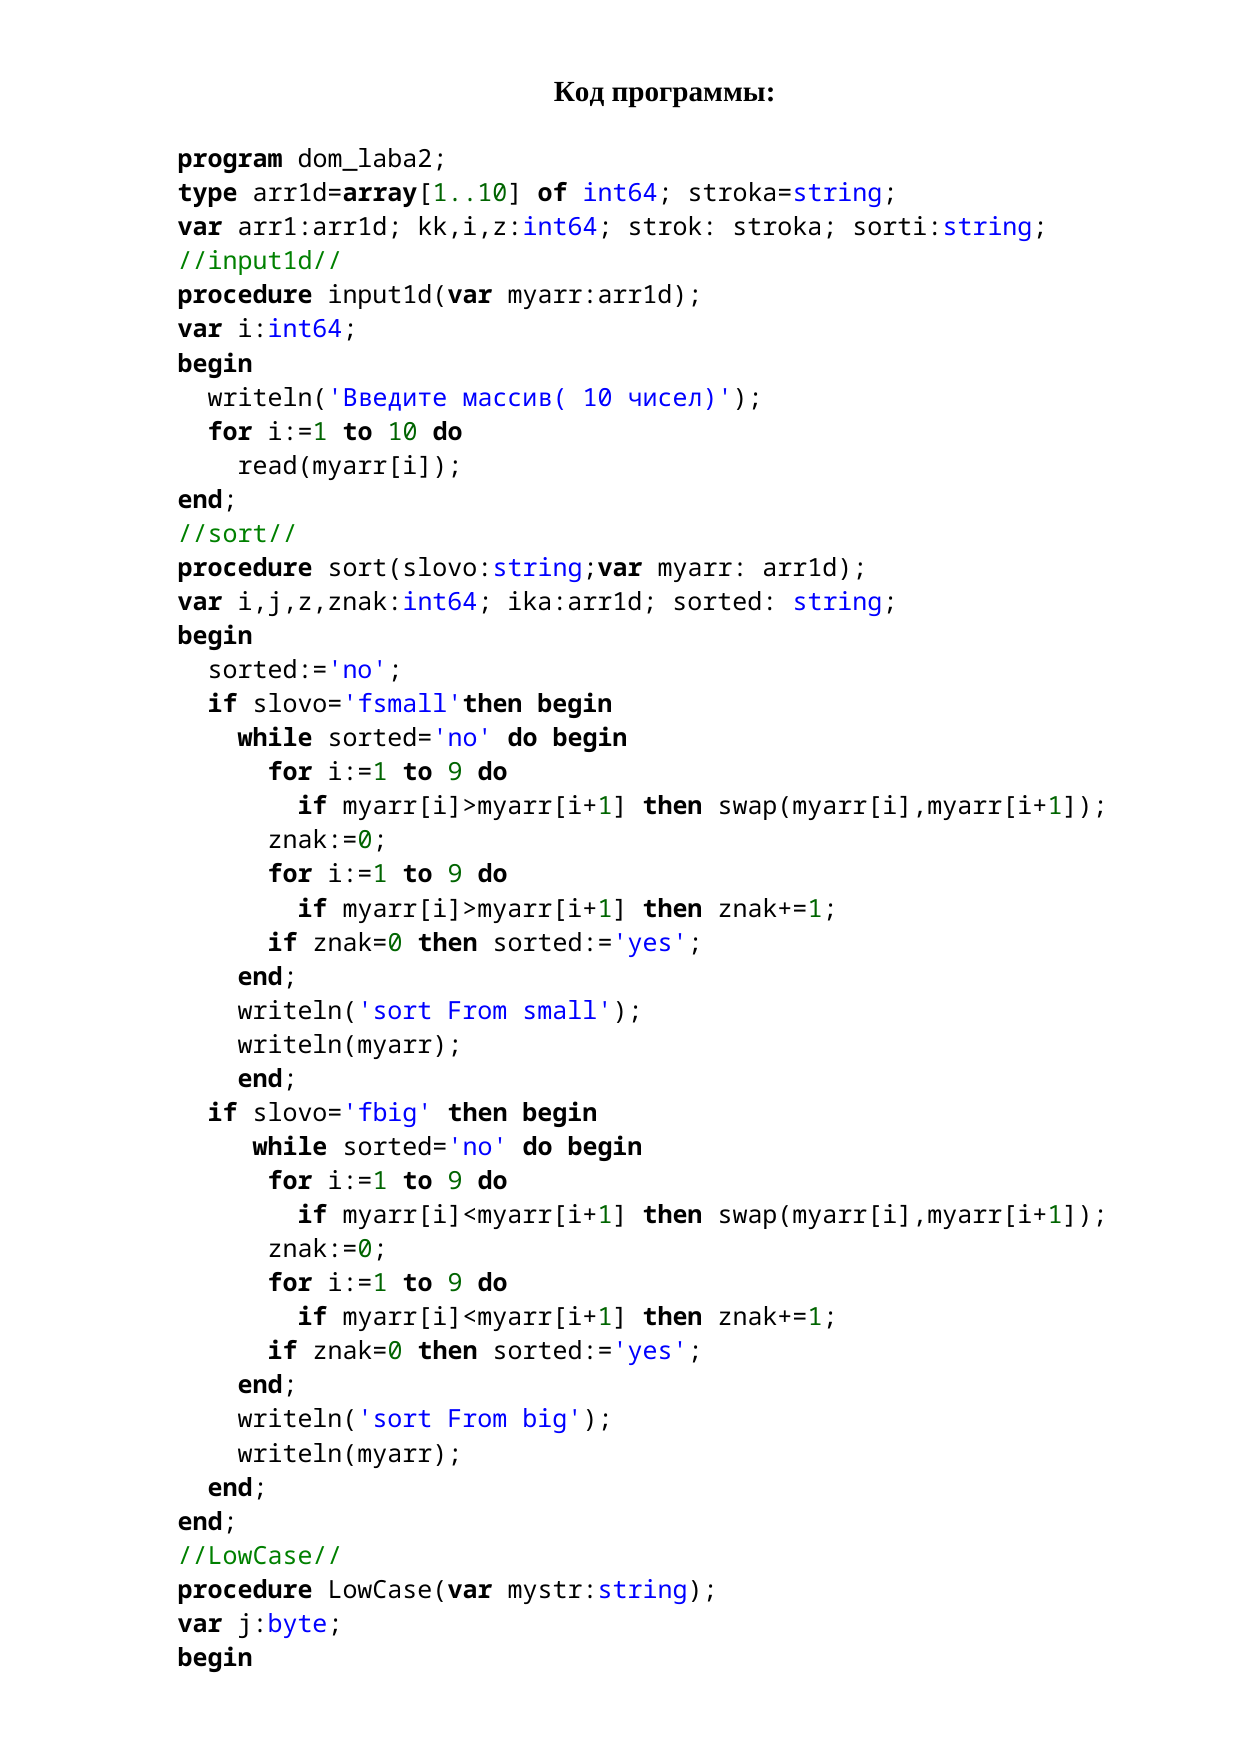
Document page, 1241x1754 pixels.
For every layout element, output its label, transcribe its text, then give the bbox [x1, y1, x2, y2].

text if znak=0 then sorted:='yes'; [177, 1333, 1152, 1367]
text begin [177, 1639, 1152, 1674]
text var arr1:arr1d; kk,i,z:int64; strok: stroka; sorti:string; [177, 209, 1152, 243]
text for i:=1 to 9 do [177, 856, 1152, 890]
text //input1d// [177, 243, 1152, 277]
text end; [177, 481, 1152, 516]
text znak:=0; [177, 822, 1152, 856]
text while sorted='no' do begin [177, 1129, 1152, 1163]
text Код программы: [177, 74, 1152, 107]
text if myarr[i]<myarr[i+1] then swap(myarr[i],myarr[i+1]); [177, 1197, 1152, 1231]
text for i:=1 to 9 do [177, 1163, 1152, 1197]
text program dom_laba2; [177, 141, 1152, 175]
text end; [177, 1469, 1152, 1503]
text if znak=0 then sorted:='yes'; [177, 924, 1152, 958]
text var i:int64; [177, 311, 1152, 345]
text if myarr[i]>myarr[i+1] then znak+=1; [177, 890, 1152, 924]
text writeln('sort From small'); [177, 992, 1152, 1026]
text writeln(myarr); [177, 1435, 1152, 1469]
text type arr1d=array[1..10] of int64; stroka=string; [177, 175, 1152, 209]
text if myarr[i]<myarr[i+1] then znak+=1; [177, 1299, 1152, 1333]
text for i:=1 to 9 do [177, 754, 1152, 788]
text //LowCase// [177, 1537, 1152, 1571]
text for i:=1 to 9 do [177, 1265, 1152, 1299]
text sorted:='no'; [177, 652, 1152, 686]
text writeln(myarr); [177, 1026, 1152, 1061]
text var i,j,z,znak:int64; ika:arr1d; sorted: string; [177, 584, 1152, 618]
text znak:=0; [177, 1231, 1152, 1265]
text if myarr[i]>myarr[i+1] then swap(myarr[i],myarr[i+1]); [177, 788, 1152, 822]
text var j:byte; [177, 1606, 1152, 1639]
text writeln('Введите массив( 10 чисел)'); [177, 379, 1152, 413]
text begin [177, 345, 1152, 379]
text writeln('sort From big'); [177, 1401, 1152, 1435]
text if slovo='fbig' then begin [177, 1094, 1152, 1129]
text begin [177, 618, 1152, 652]
text read(myarr[i]); [177, 447, 1152, 481]
text procedure LowCase(var mystr:string); [177, 1571, 1152, 1606]
text end; [177, 1367, 1152, 1401]
text if slovo='fsmall'then begin [177, 686, 1152, 720]
text for i:=1 to 10 do [177, 413, 1152, 447]
text //sort// [177, 516, 1152, 549]
text while sorted='no' do begin [177, 720, 1152, 754]
text end; [177, 1061, 1152, 1094]
text end; [177, 1503, 1152, 1537]
text procedure input1d(var myarr:arr1d); [177, 277, 1152, 311]
text procedure sort(slovo:string;var myarr: arr1d); [177, 549, 1152, 584]
text end; [177, 958, 1152, 992]
